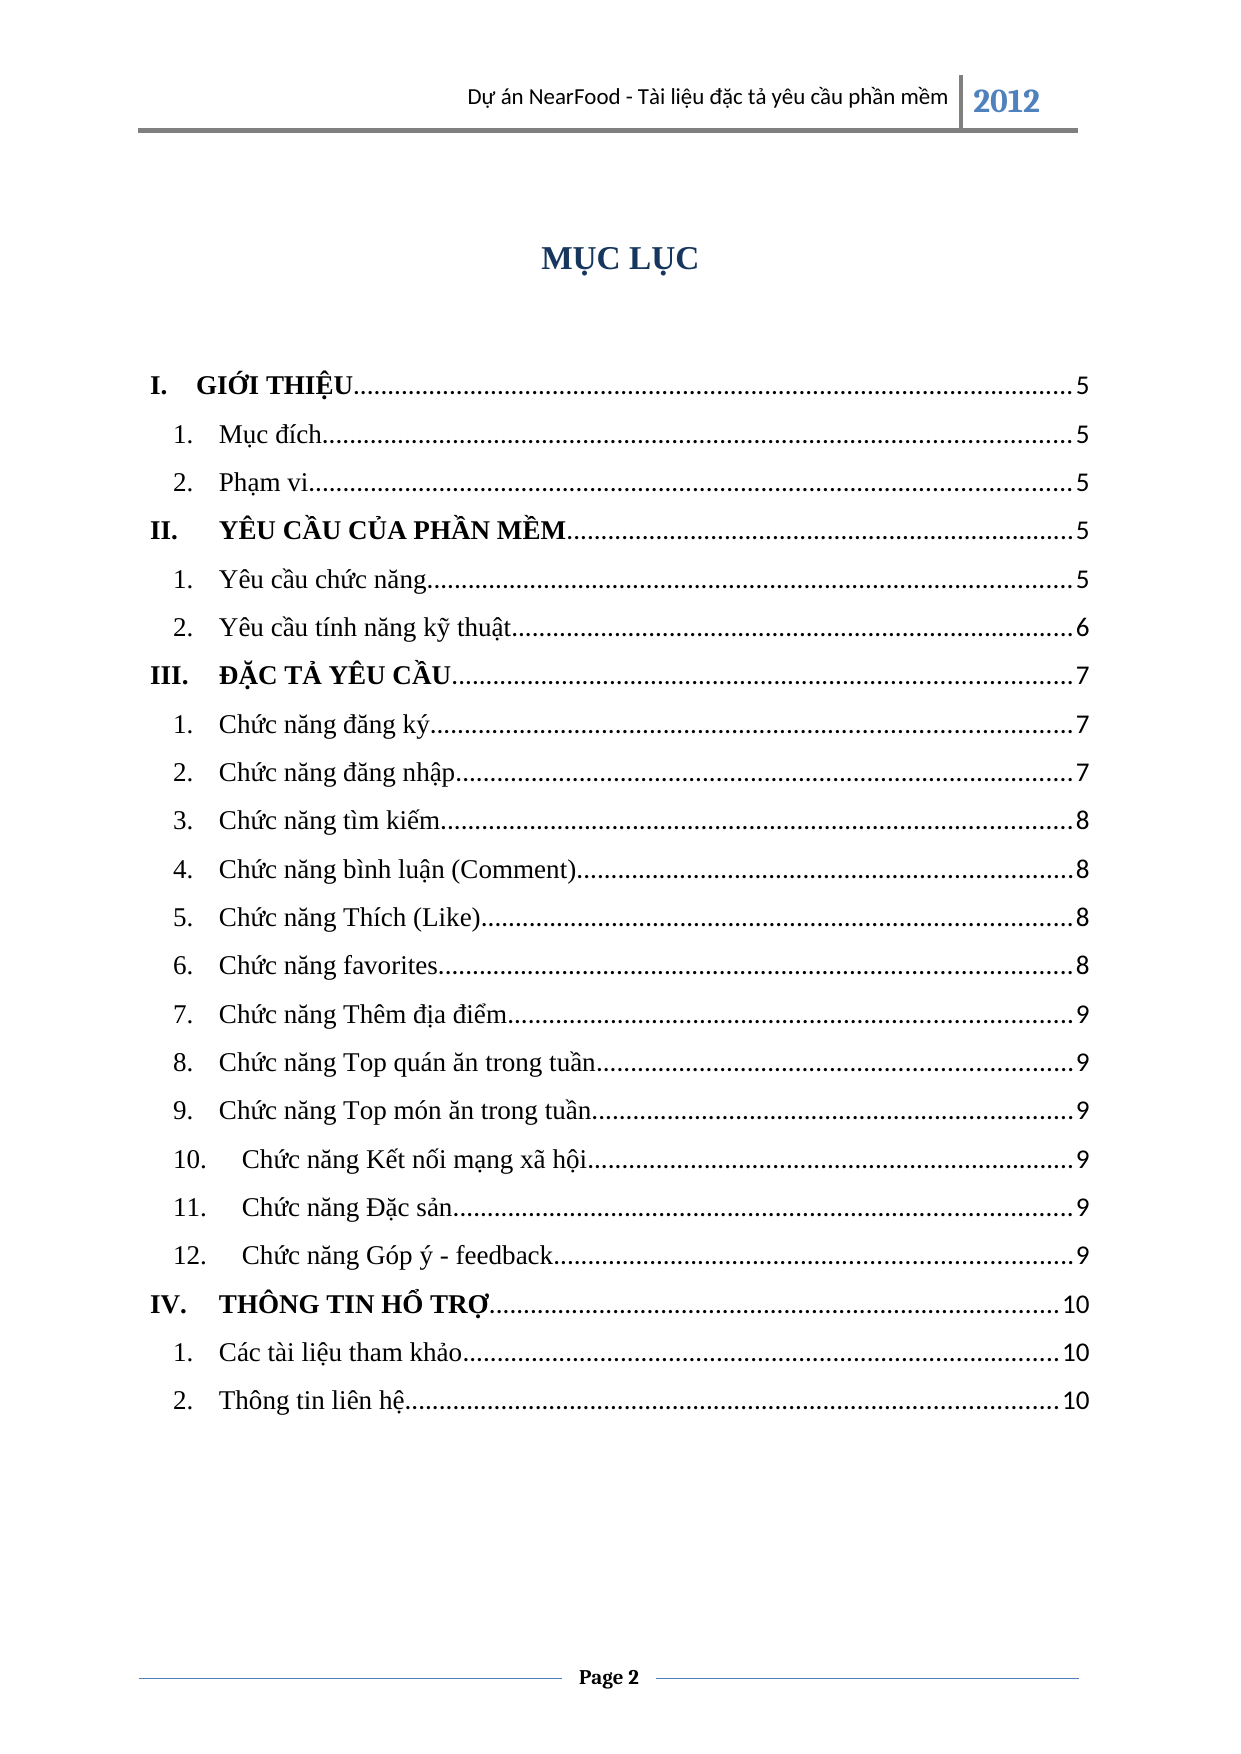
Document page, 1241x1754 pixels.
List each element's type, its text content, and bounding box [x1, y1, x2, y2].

text MỤC LỤC [150, 239, 1090, 277]
